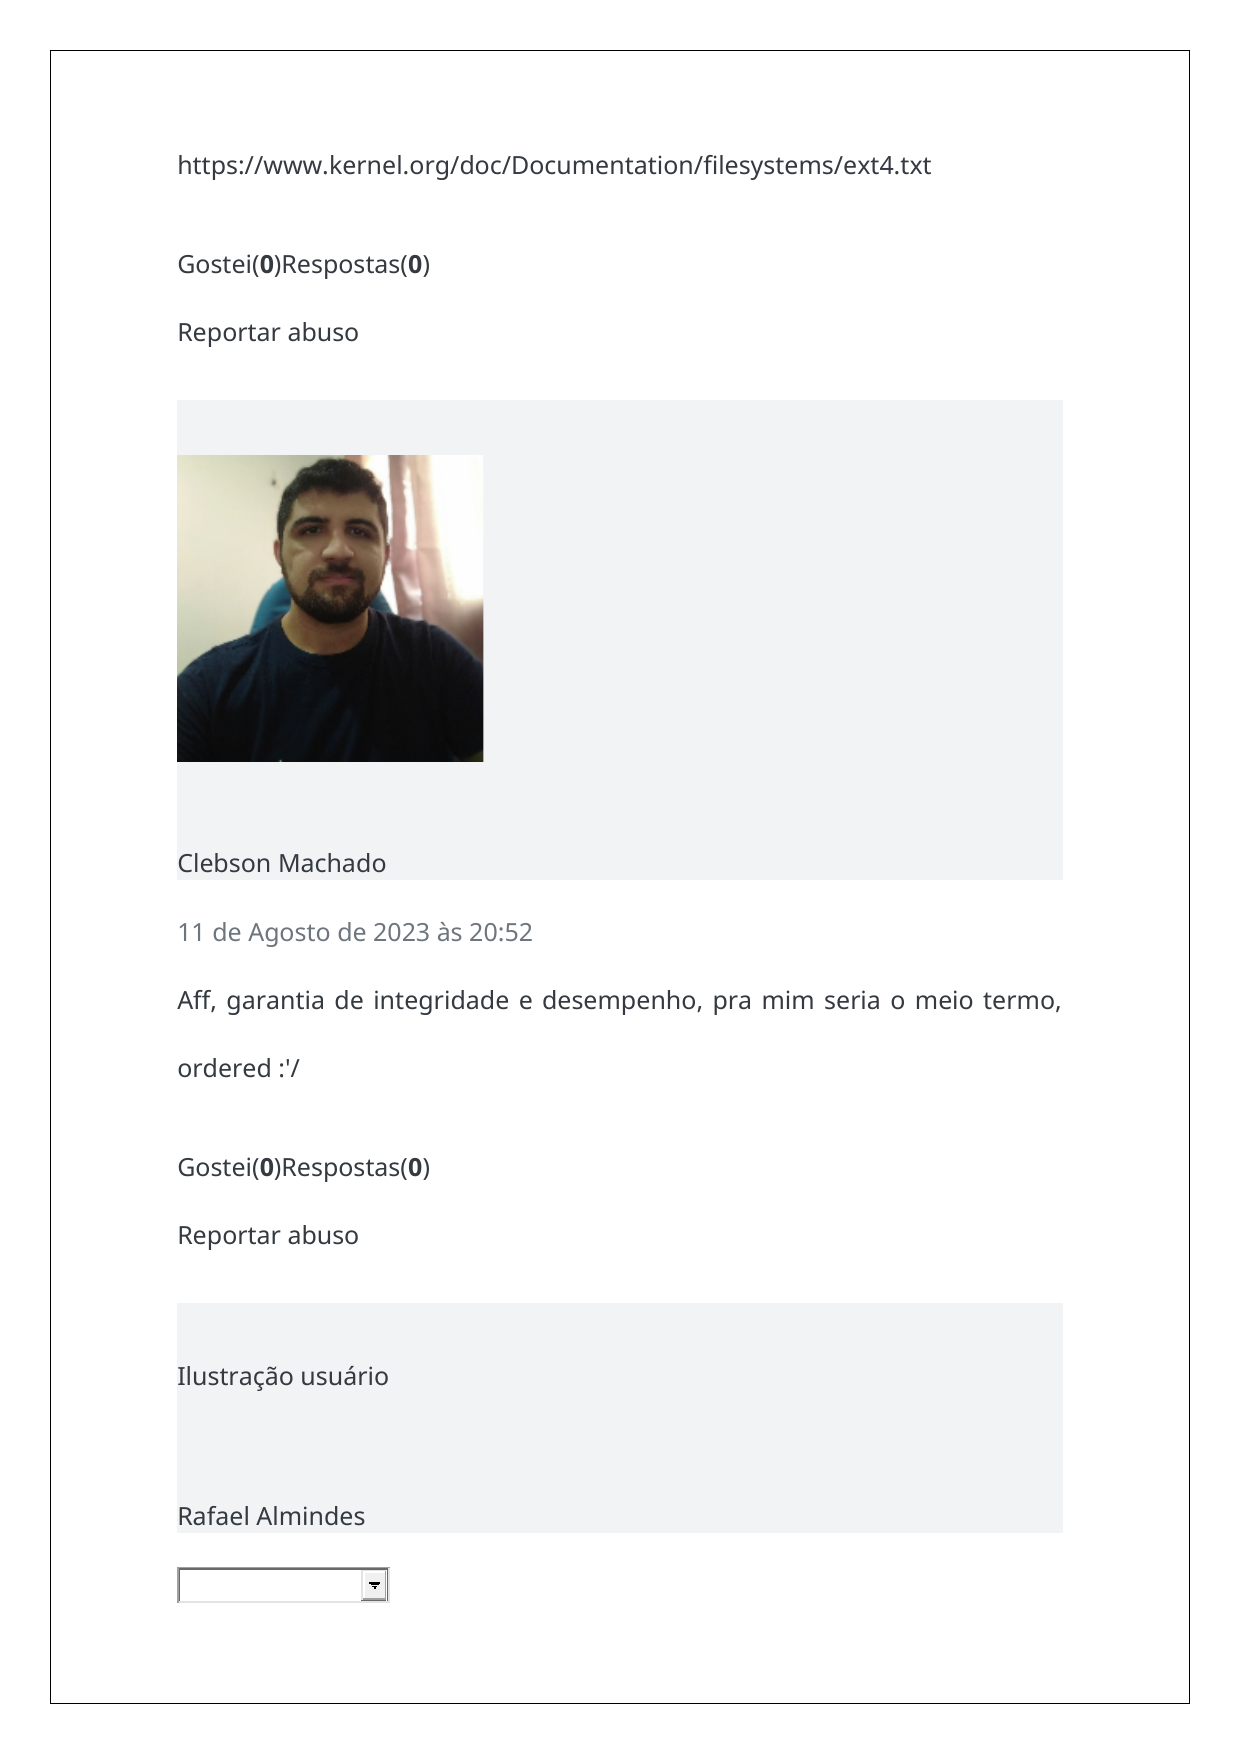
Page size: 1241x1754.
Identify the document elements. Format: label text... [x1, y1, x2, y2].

text Aff, garantia de integridade e desempenho, pra mim seria o meio termo, ordered :'/ [177, 982, 1063, 1084]
text Reportar abuso [177, 1218, 1063, 1252]
text 11 de Agosto de 2023 às 20:52 [177, 914, 1063, 948]
picture [177, 455, 484, 762]
text Gostei(0)Respostas(0) [177, 247, 1063, 281]
text Reportar abuso [177, 315, 1063, 349]
text Gostei(0)Respostas(0) [177, 1150, 1063, 1184]
text Ilustração usuário [177, 1359, 1063, 1393]
text Rafael Almindes [177, 1499, 1063, 1533]
text Clebson Machado [177, 846, 1063, 880]
text https://www.kernel.org/doc/Documentation/filesystems/ext4.txt [177, 147, 1063, 182]
